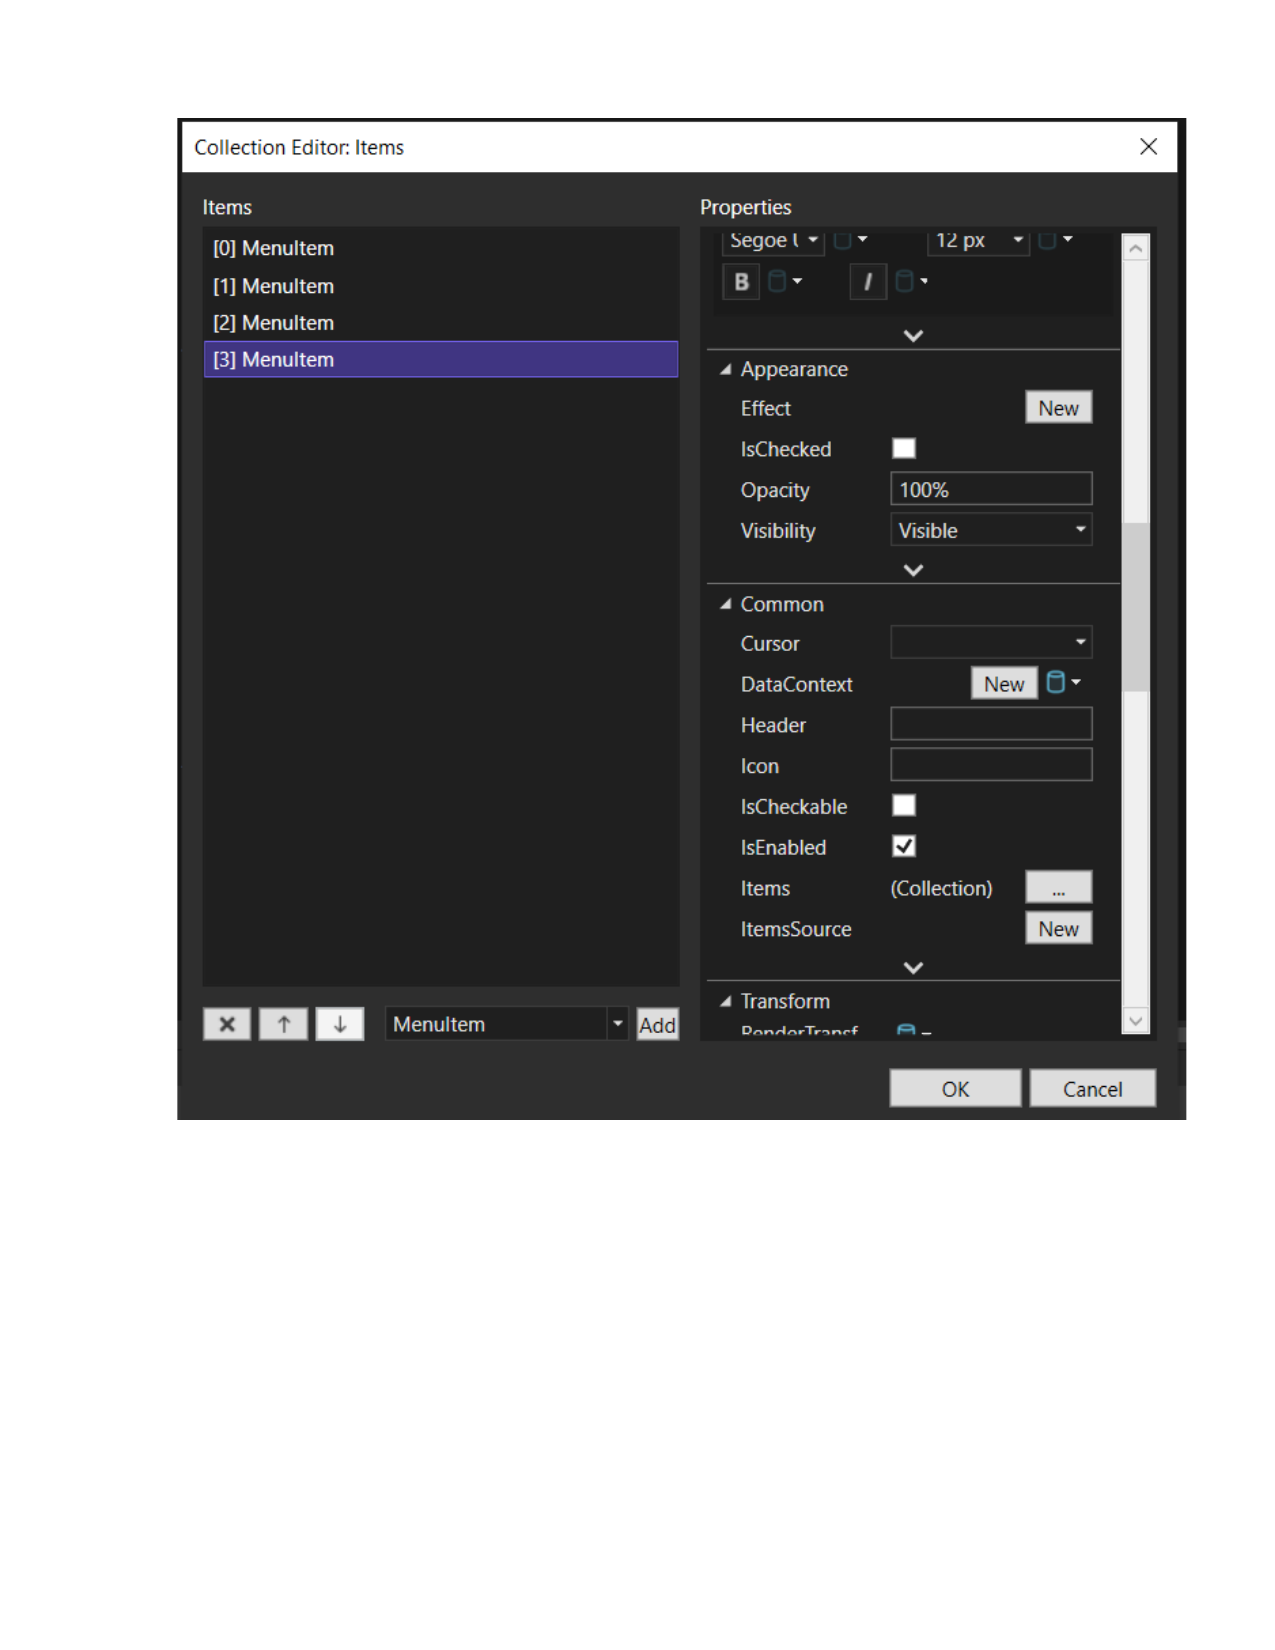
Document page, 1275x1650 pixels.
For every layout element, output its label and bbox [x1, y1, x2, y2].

picture [177, 118, 1187, 1120]
